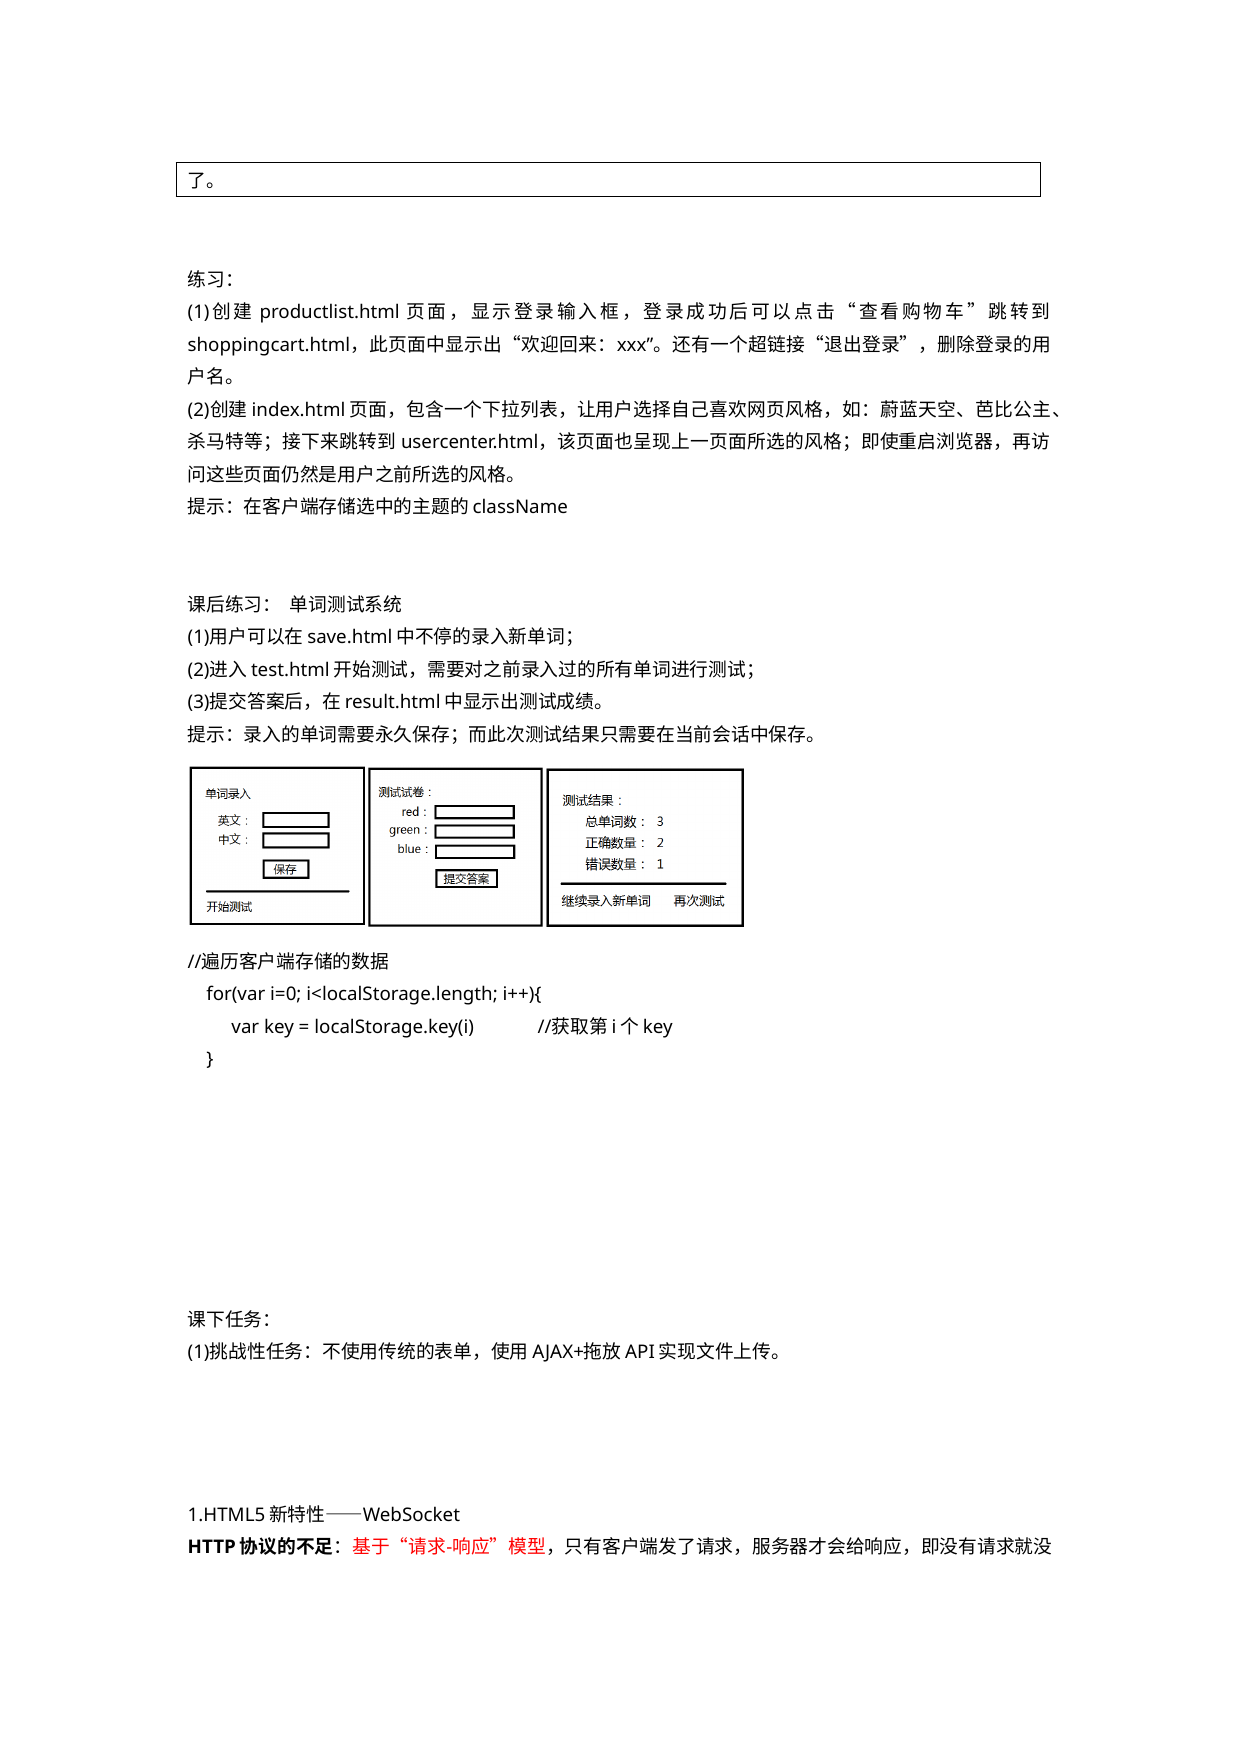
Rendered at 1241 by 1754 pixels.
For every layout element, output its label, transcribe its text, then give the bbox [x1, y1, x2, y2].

text 课后练习： 单词测试系统 [187, 587, 1053, 619]
text var key = localStorage.key(i) //获取第i个key [187, 1009, 1053, 1042]
text for(var i=0; i<localStorage.length; i++){ [187, 977, 1053, 1009]
text 练习： [187, 262, 1053, 294]
text } [187, 1042, 1053, 1074]
text 提示：录入的单词需要永久保存；而此次测试结果只需要在当前会话中保存。 [187, 717, 1053, 749]
text //遍历客户端存储的数据 [187, 944, 1053, 977]
text (2)创建index.html页面，包含一个下拉列表，让用户选择自己喜欢网页风格，如：蔚蓝天空、芭比公主、杀马特等；接下来跳转到usercenter.html，该页面也呈现上一页面所选的风格；即使重启浏览器，再访问这些页面仍然是用户之前所选的风格。 [187, 392, 1053, 489]
text (1)创建productlist.html页面，显示登录输入框，登录成功后可以点击“查看购物车”跳转到shoppingcart.html，此页面中显示出“欢迎回来：xxx”。还有一个超链接“退出登录”，删除登录的用户名。 [187, 294, 1053, 392]
text (1)用户可以在save.html中不停的录入新单词； [187, 619, 1053, 652]
text (3)提交答案后，在result.html中显示出测试成绩。 [187, 684, 1053, 717]
text (1)挑战性任务：不使用传统的表单，使用AJAX+拖放API实现文件上传。 [187, 1334, 1053, 1367]
text 课下任务： [187, 1302, 1053, 1334]
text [187, 1529, 1053, 1562]
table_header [177, 163, 1040, 196]
picture [187, 764, 746, 929]
text (2)进入test.html开始测试，需要对之前录入过的所有单词进行测试； [187, 652, 1053, 684]
text 提示：在客户端存储选中的主题的className [187, 489, 1053, 522]
text 1.HTML5新特性——WebSocket [187, 1497, 1053, 1529]
